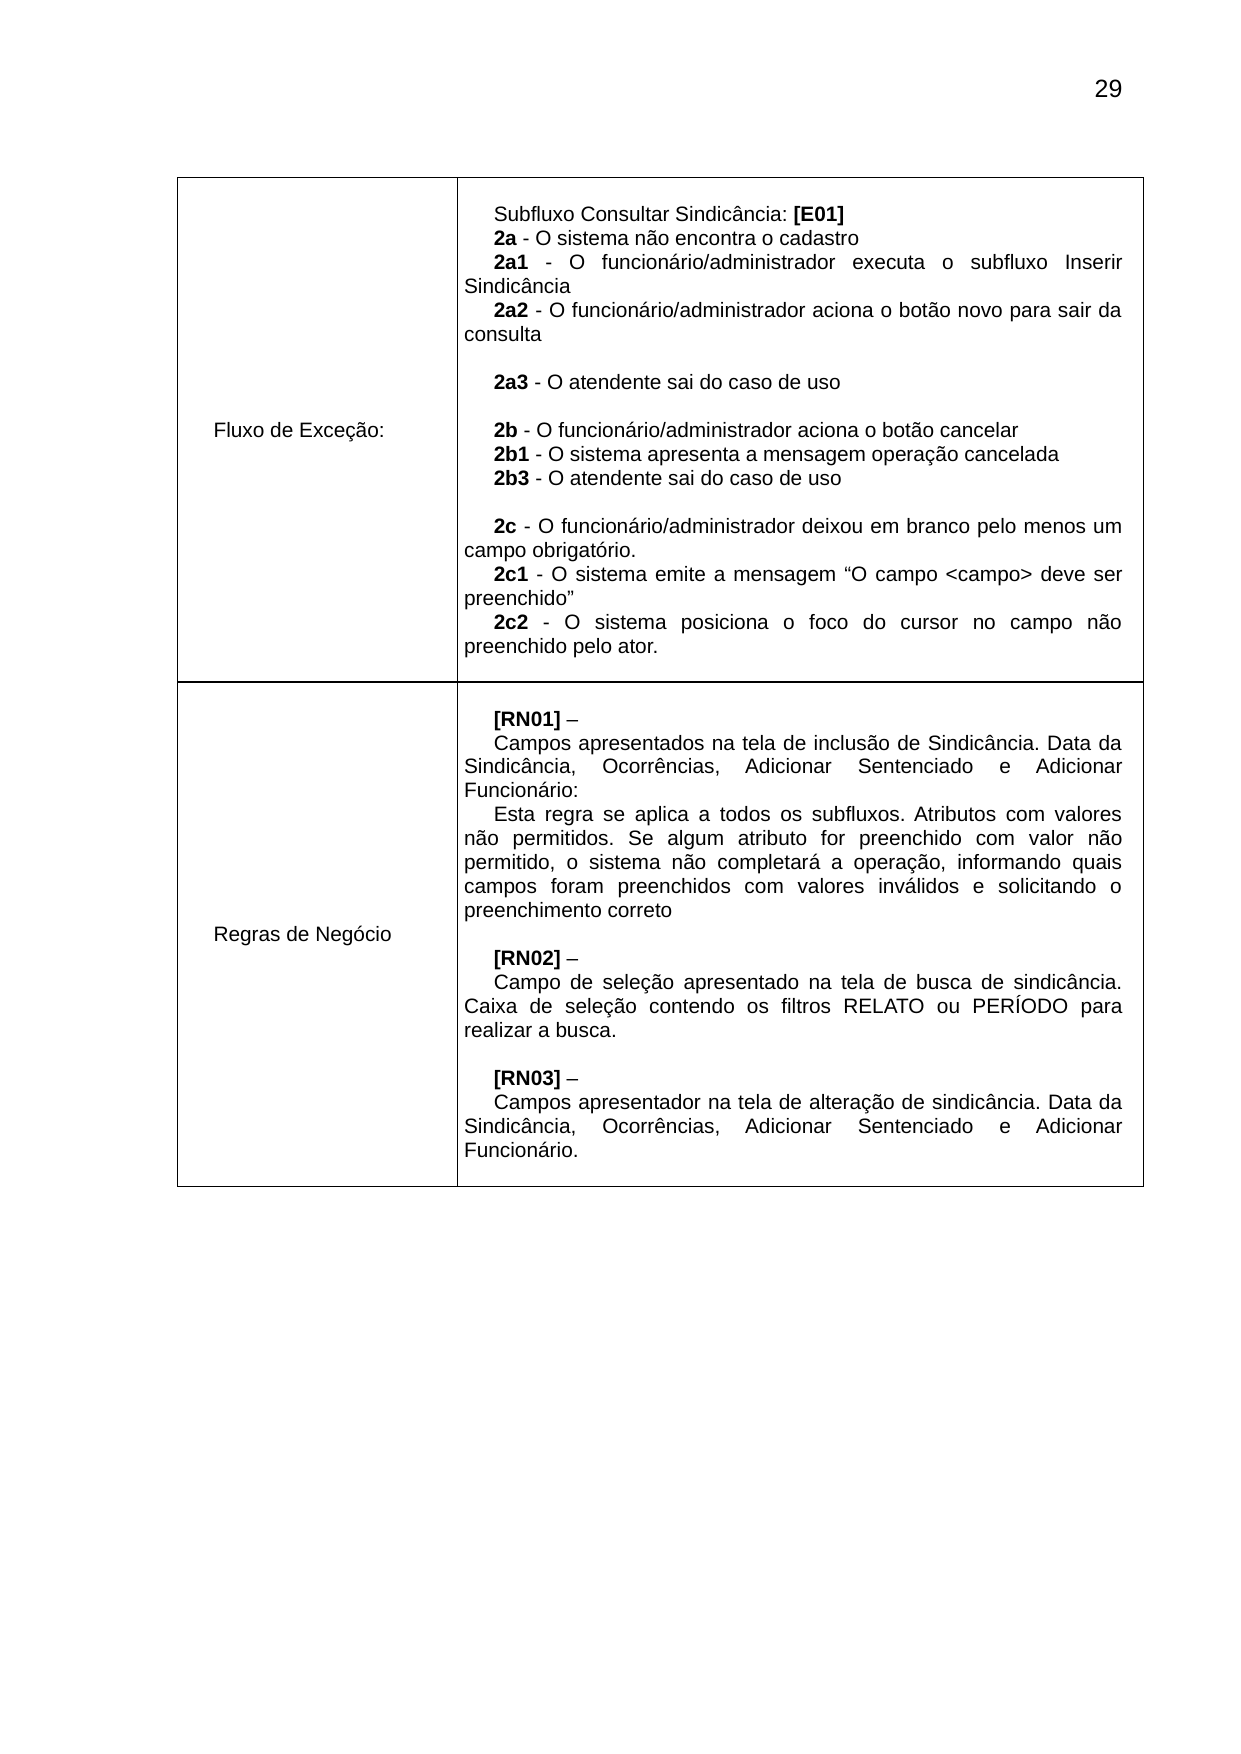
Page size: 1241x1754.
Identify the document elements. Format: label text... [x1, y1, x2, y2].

table_cell [RN01] – Campos apresentados na tela de inclusão de Sindicância. Data da Sindicância, Ocorrências, Adicionar Sentenciado e Adicionar Funcionário: Esta regra se aplica a todos os subfluxos. Atributos com valores não permitidos. Se algum atributo for preenchido com valor não permitido, o sistema não completará a operação, informando quais campos foram preenchidos com valores inválidos e solicitando o preenchimento correto [RN02] – Campo de seleção apresentado na tela de busca de sindicância. Caixa de seleção contendo os filtros RELATO ou PERÍODO para realizar a busca. [RN03] – Campos apresentador na tela de alteração de sindicância. Data da Sindicância, Ocorrências, Adicionar Sentenciado e Adicionar Funcionário. [458, 683, 1143, 1186]
table_cell Fluxo de Exceção: [178, 178, 457, 681]
table_cell Regras de Negócio [178, 683, 457, 1186]
table_cell Subfluxo Consultar Sindicância: [E01] 2a - O sistema não encontra o cadastro 2a1 - O funcionário/administrador executa o subfluxo Inserir Sindicância 2a2 - O funcionário/administrador aciona o botão novo para sair da consulta 2a3 - O atendente sai do caso de uso 2b - O funcionário/administrador aciona o botão cancelar 2b1 - O sistema apresenta a mensagem operação cancelada 2b3 - O atendente sai do caso de uso 2c - O funcionário/administrador deixou em branco pelo menos um campo obrigatório. 2c1 - O sistema emite a mensagem “O campo <campo> deve ser preenchido” 2c2 - O sistema posiciona o foco do cursor no campo não preenchido pelo ator. [458, 178, 1143, 681]
